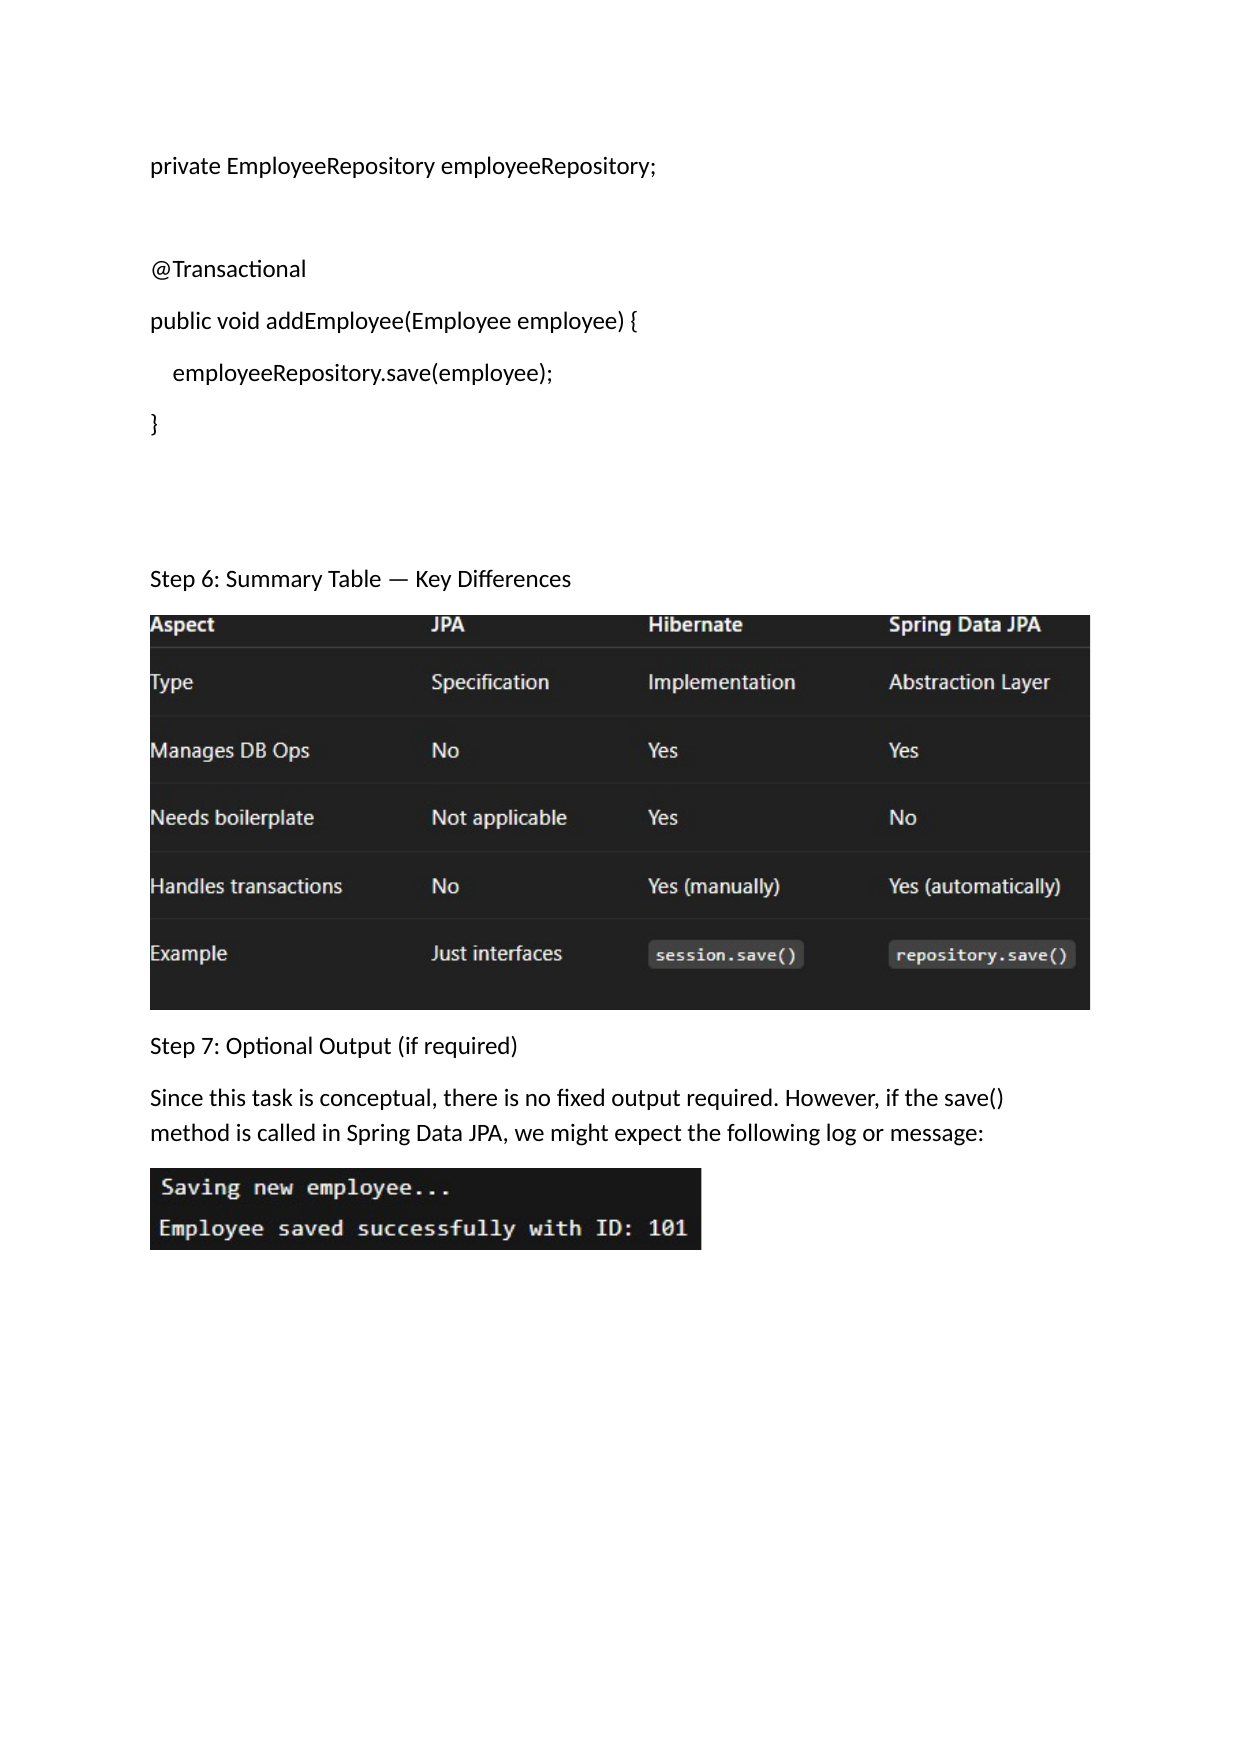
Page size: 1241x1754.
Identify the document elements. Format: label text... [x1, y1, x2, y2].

text private EmployeeRepository employeeRepository; [150, 150, 1090, 181]
text @Transactional [150, 253, 1090, 284]
picture [150, 1168, 702, 1250]
text Step 6: Summary Table — Key Differences [150, 563, 1090, 594]
text Since this task is conceptual, there is no fixed output required. However, if the save() method is called in Spring Data JPA, we might expect the following log or message: [150, 1082, 1090, 1147]
picture [150, 615, 1091, 1010]
text Step 7: Optional Output (if required) [150, 1030, 1090, 1061]
text public void addEmployee(Employee employee) { [150, 305, 1090, 336]
text } [150, 408, 1090, 439]
text employeeRepository.save(employee); [150, 357, 1090, 387]
